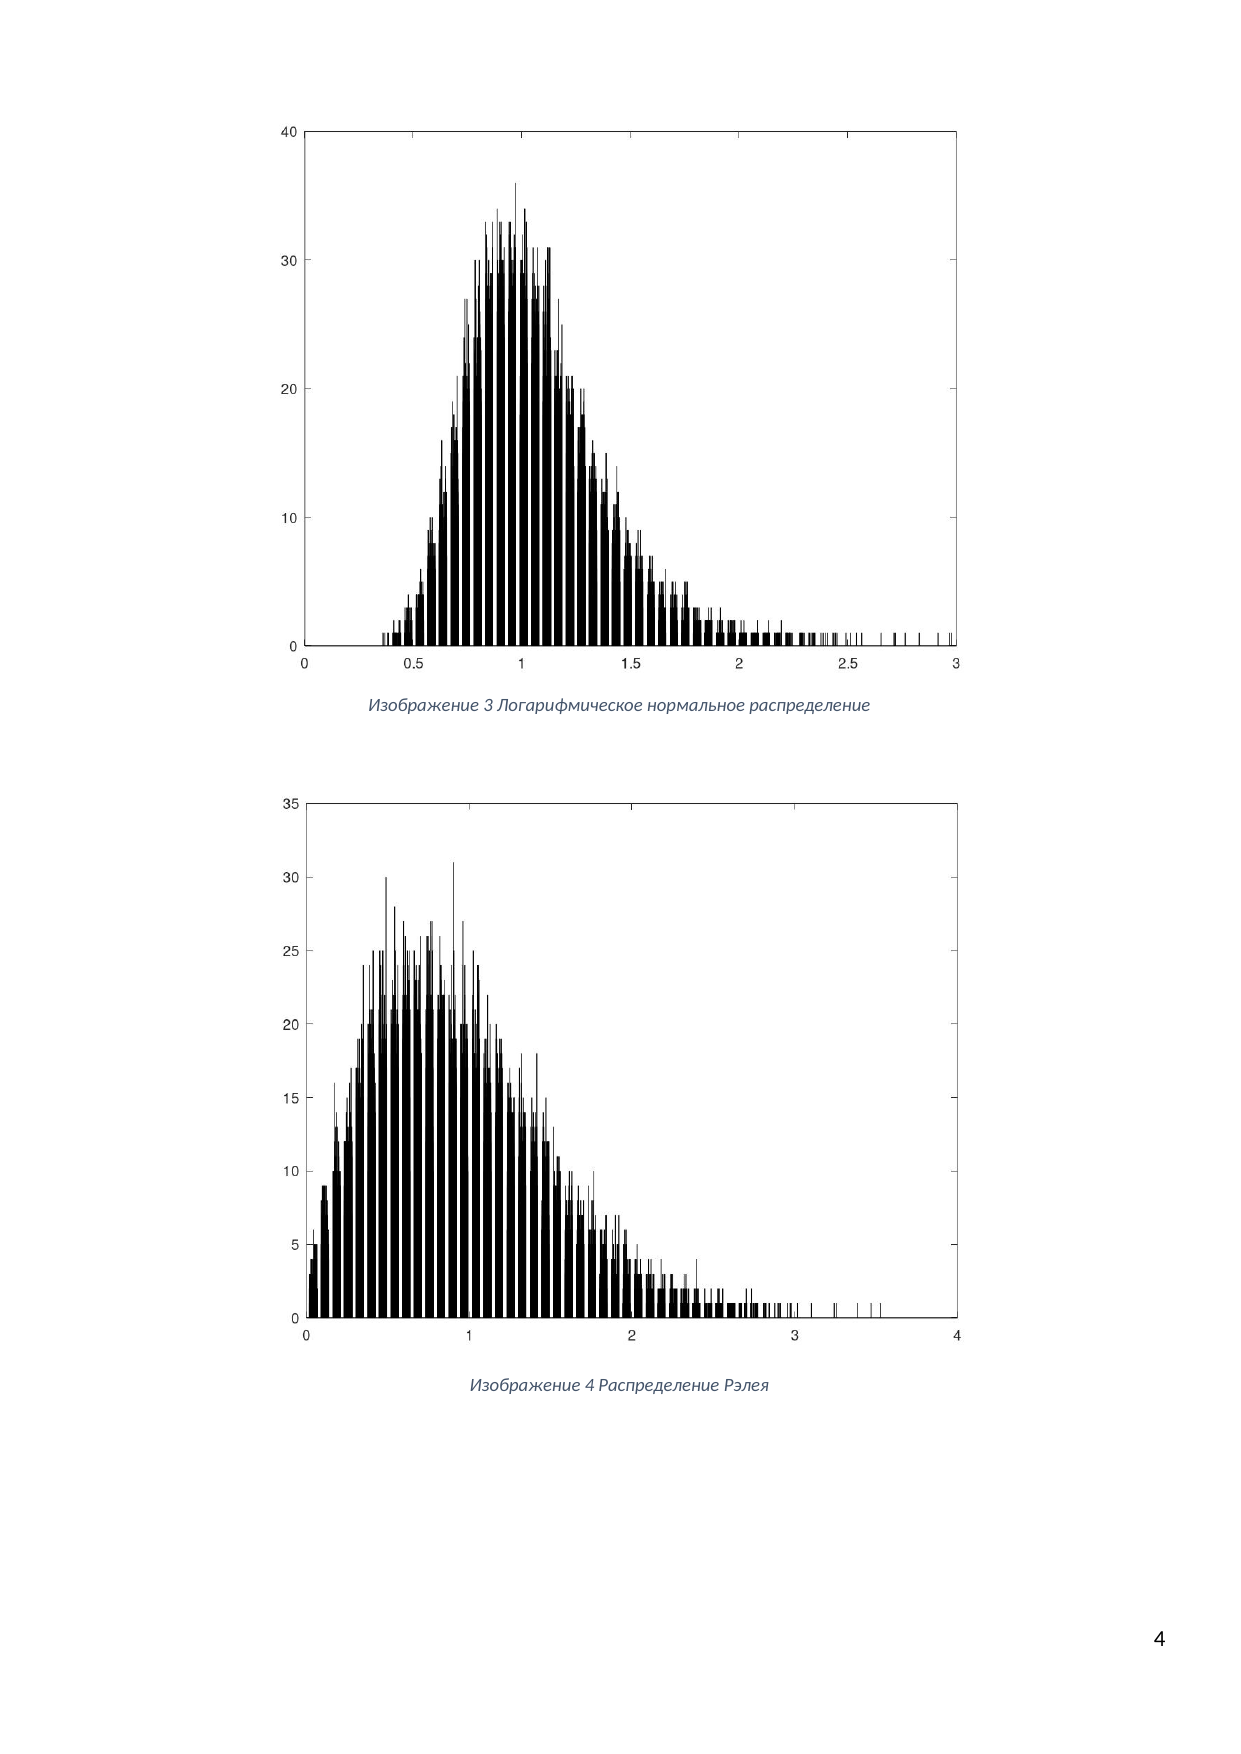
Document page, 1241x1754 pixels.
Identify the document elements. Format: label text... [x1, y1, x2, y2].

picture [273, 121, 967, 674]
text Изображение 4 Распределение Рэлея [75, 1373, 1165, 1396]
text Изображение 3 Логарифмическое нормальное распределение [75, 693, 1165, 716]
picture [273, 783, 967, 1354]
